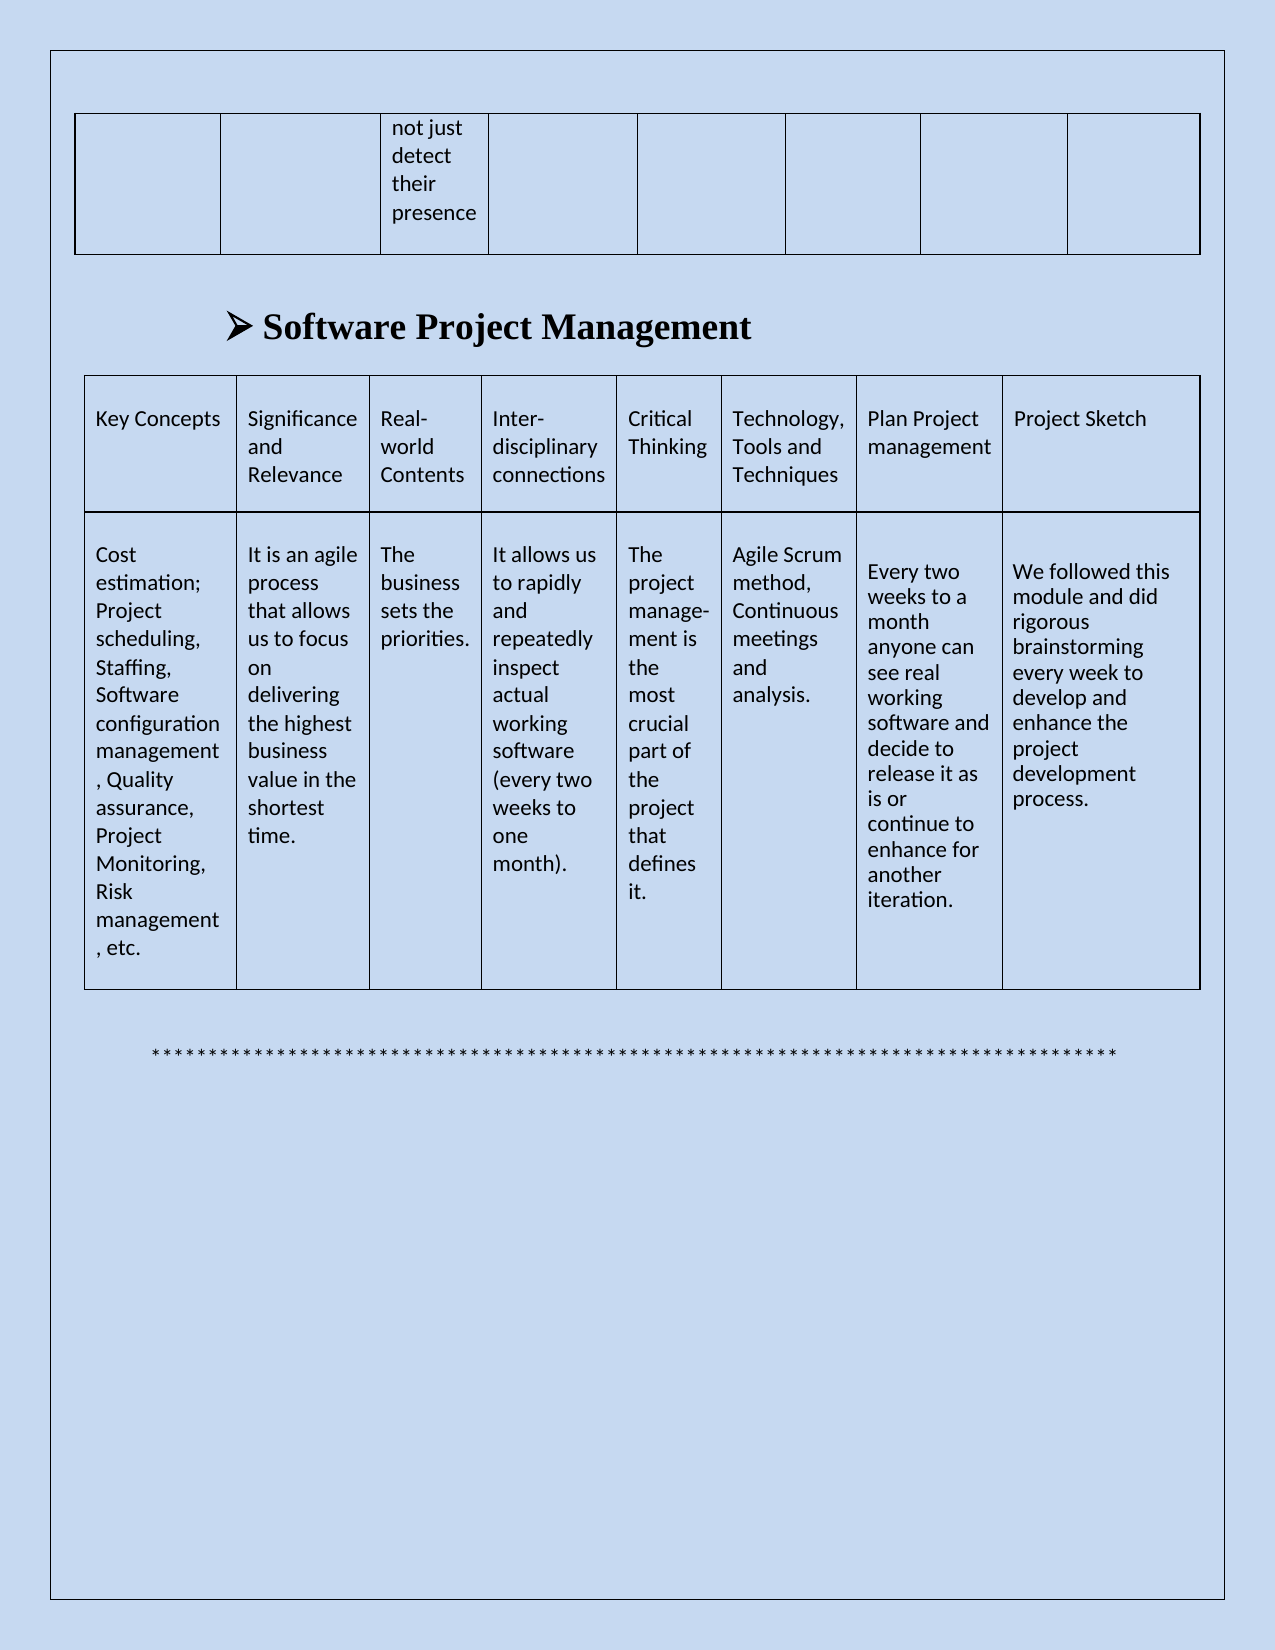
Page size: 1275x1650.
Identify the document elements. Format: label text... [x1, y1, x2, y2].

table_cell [1068, 114, 1199, 254]
table_cell Agile Scrum method, Continuous meetings and analysis. [722, 513, 856, 989]
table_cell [489, 114, 637, 254]
table_cell It is an agile process that allows us to focus on delivering the highest business value in the shortest time. [237, 513, 369, 989]
table_cell The business sets the priorities. [370, 513, 481, 989]
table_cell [638, 114, 785, 254]
table_header Real-world Contents [370, 376, 481, 511]
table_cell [786, 114, 920, 254]
table_cell Every two weeks to a month anyone can see real working software and decide to release it as is or continue to enhance for another iteration. [857, 513, 1002, 989]
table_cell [921, 114, 1067, 254]
table_cell The project manage-ment is the most crucial part of the project that defines it. [617, 513, 721, 989]
text ************************************************************************************* [150, 1043, 1125, 1071]
table_header Project Sketch [1003, 376, 1199, 511]
table_header Technology, Tools and Techniques [722, 376, 856, 511]
table_header Critical Thinking [617, 376, 721, 511]
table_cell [76, 114, 220, 254]
table_cell We followed this module and did rigorous brainstorming every week to develop and enhance the project development process. [1003, 513, 1199, 989]
table_header Inter-disciplinary connections [482, 376, 616, 511]
table_header Significance and Relevance [237, 376, 369, 511]
list Software Project Management [225, 304, 1125, 347]
table_cell It allows us to rapidly and repeatedly inspect actual working software (every two weeks to one month). [482, 513, 616, 989]
table_cell Cost estimation; Project scheduling, Staffing, Software configuration management, Quality assurance, Project Monitoring, Risk management, etc. [85, 513, 236, 989]
table_header Key Concepts [85, 376, 236, 511]
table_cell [221, 114, 380, 254]
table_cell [381, 114, 488, 254]
table_header Plan Project management [857, 376, 1002, 511]
